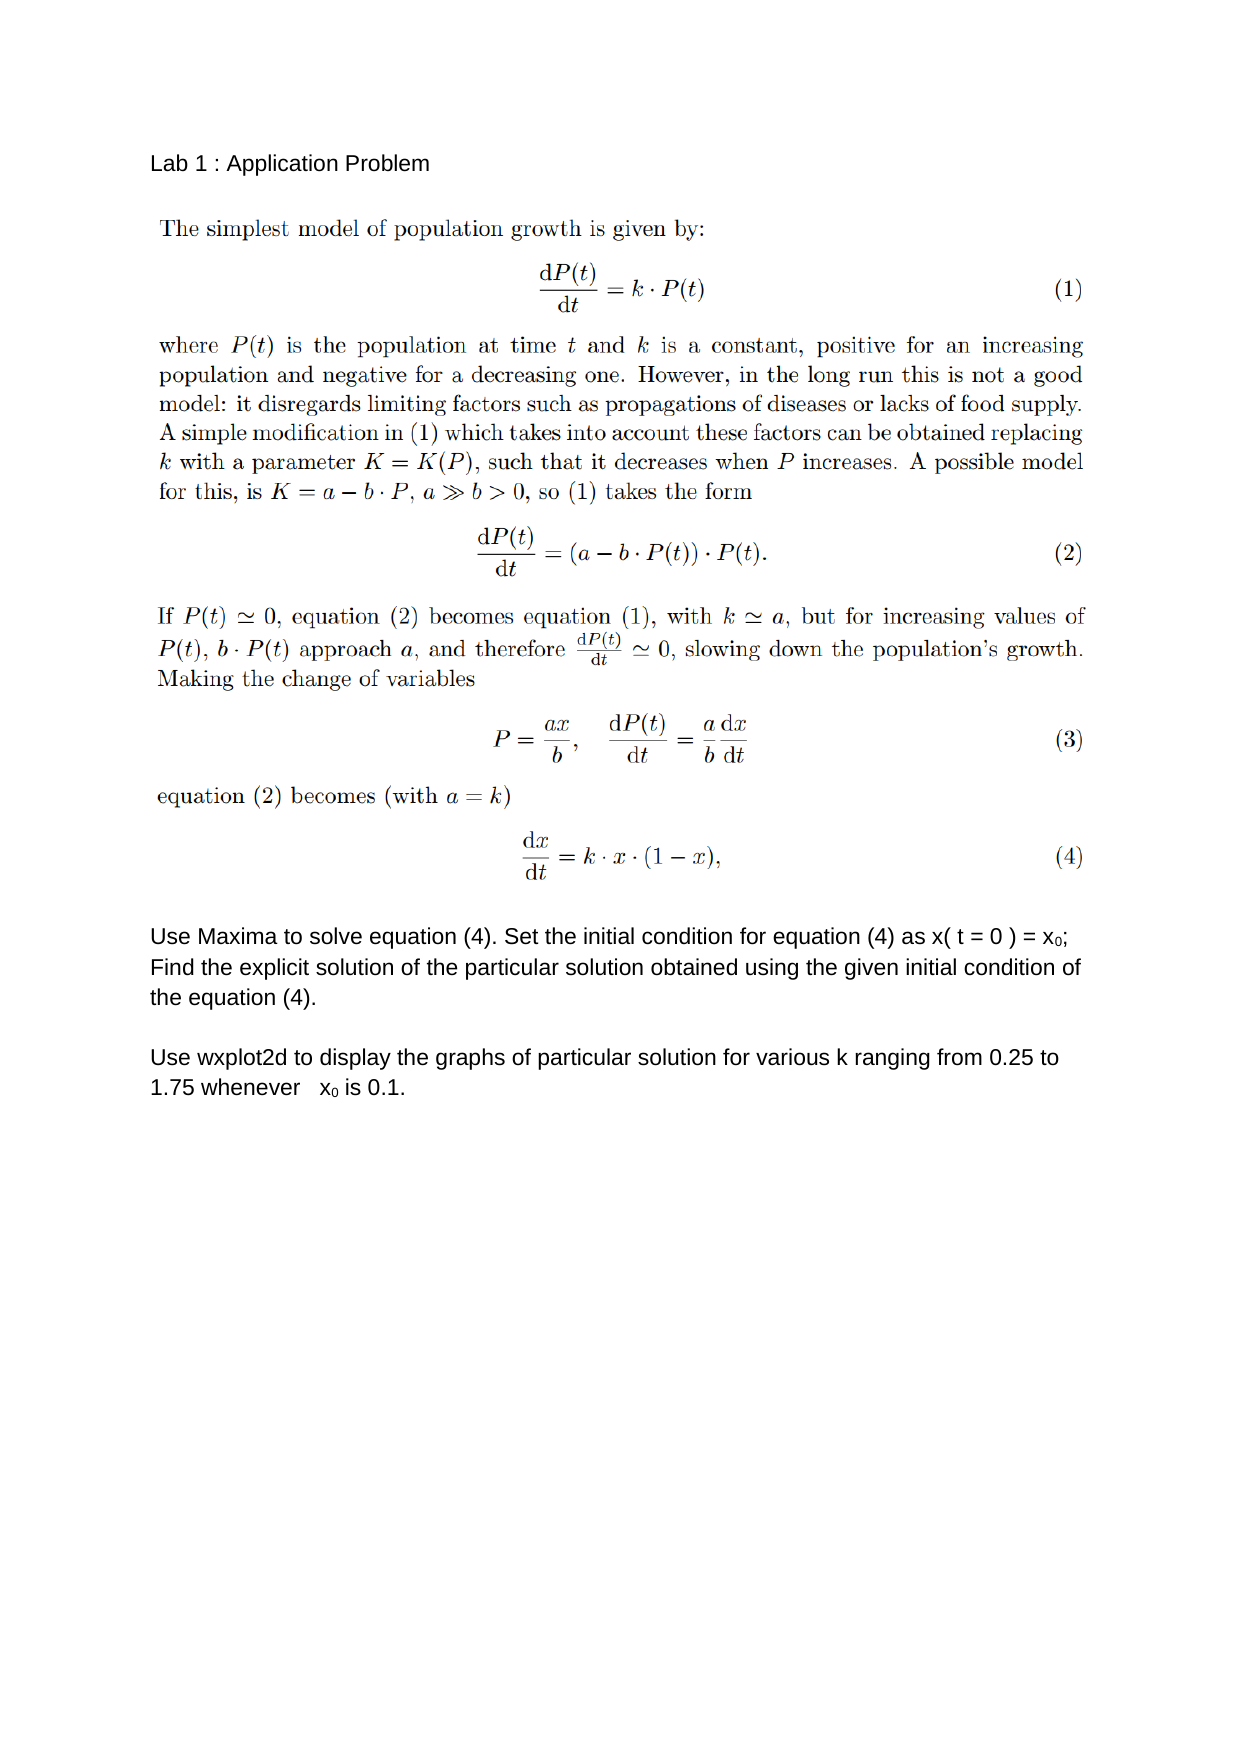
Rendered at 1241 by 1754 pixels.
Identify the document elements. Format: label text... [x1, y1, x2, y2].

text Use Maxima to solve equation (4). Set the initial condition for equation (4) as x( t = 0 ) = x0; [150, 923, 1090, 950]
text Use wxplot2d to display the graphs of particular solution for various k ranging from 0.25 to 1.75 whenever x0 is 0.1. [150, 1044, 1090, 1101]
text Find the explicit solution of the particular solution obtained using the given initial condition of the equation (4). [150, 953, 1090, 1010]
text Lab 1 : Application Problem [150, 150, 1090, 176]
picture [150, 597, 1091, 890]
picture [150, 210, 1091, 594]
